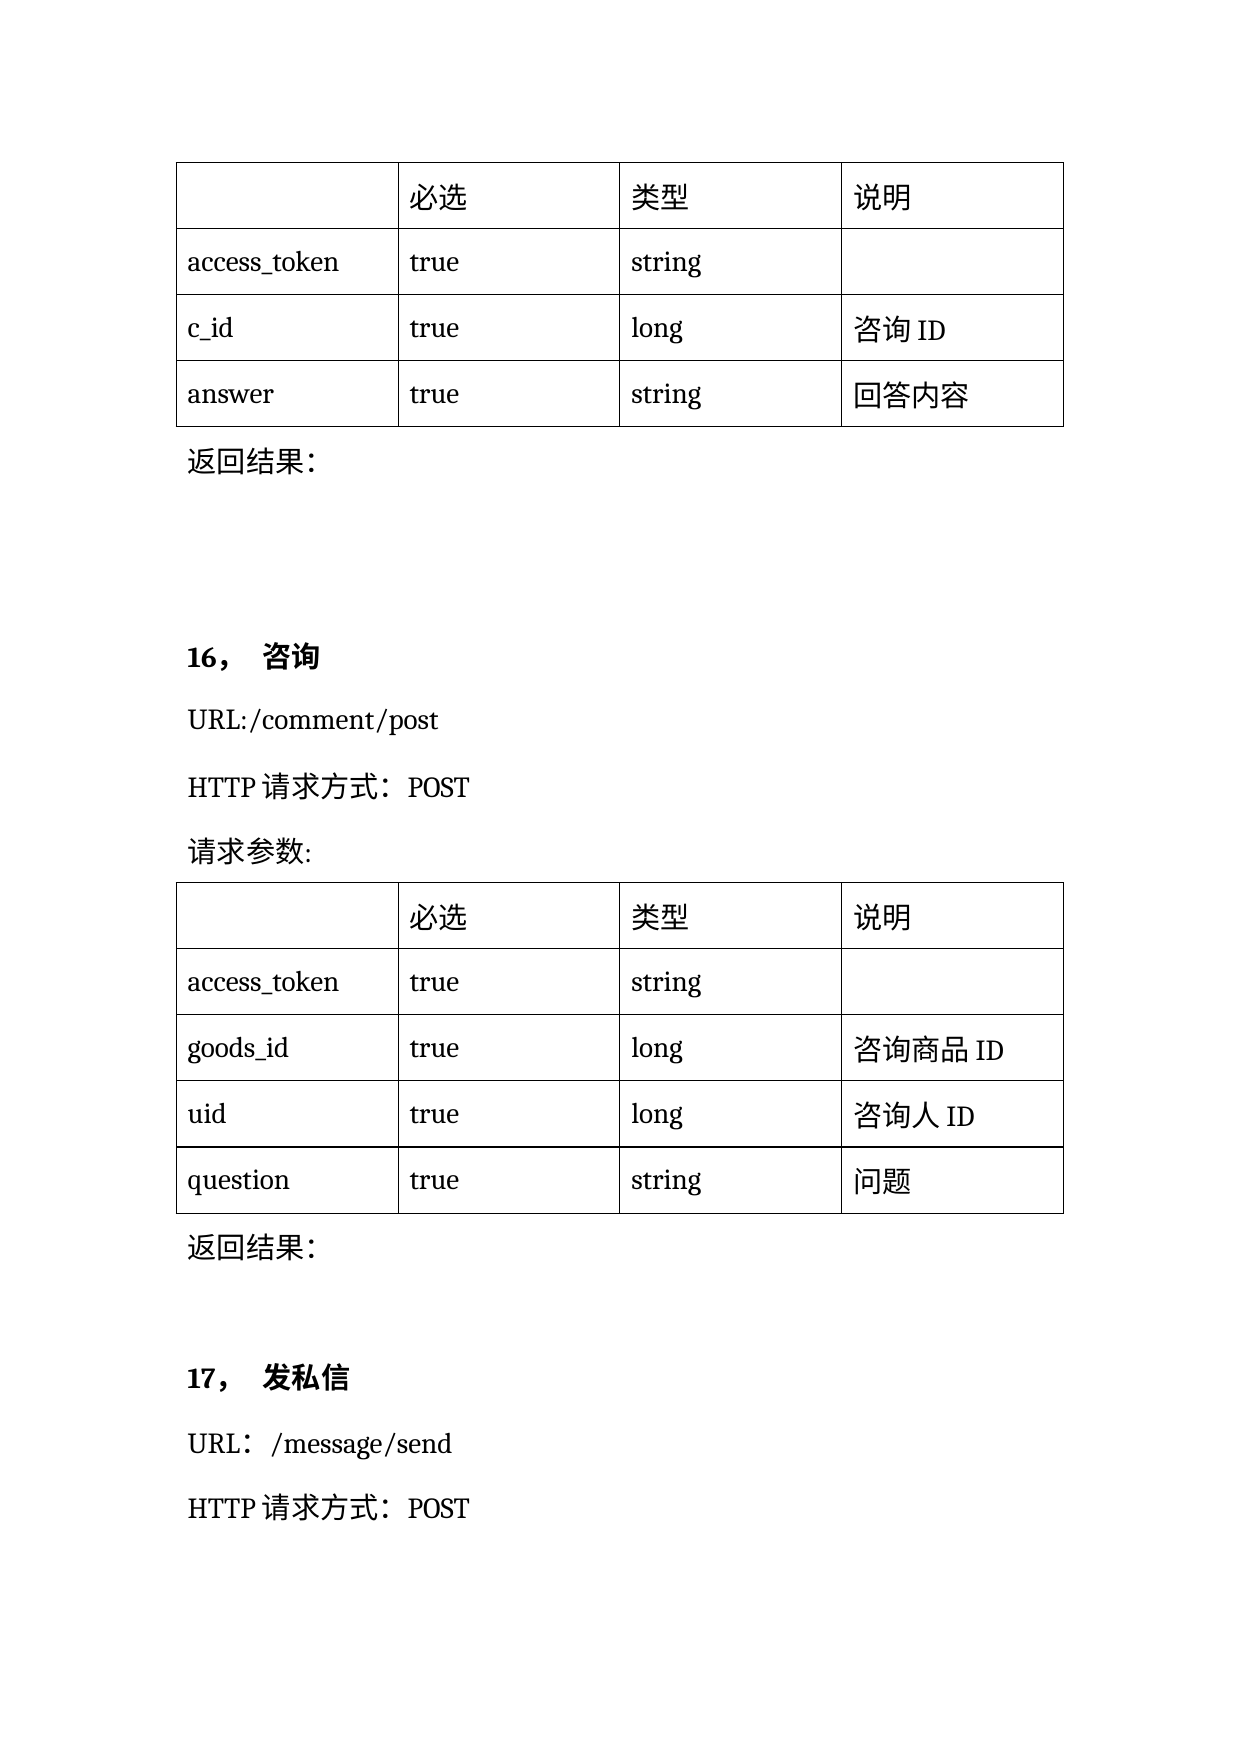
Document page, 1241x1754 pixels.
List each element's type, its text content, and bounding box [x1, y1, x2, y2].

table_cell goods_id [177, 1015, 398, 1080]
table_header 必选 [399, 163, 619, 228]
table_cell [842, 949, 1063, 1014]
table_cell access_token [177, 229, 398, 294]
text 请求参数: [187, 817, 1053, 882]
table_cell string [620, 229, 841, 294]
table_header [177, 163, 398, 228]
table_cell string [620, 1148, 841, 1212]
table_cell true [399, 361, 619, 426]
table_cell 问题 [842, 1148, 1063, 1212]
table_header 必选 [399, 883, 619, 948]
table_cell 咨询ID [842, 295, 1063, 360]
table_header 说明 [842, 883, 1063, 948]
table_header [177, 883, 398, 948]
text HTTP请求方式：POST [187, 752, 1053, 817]
table_header 类型 [620, 883, 841, 948]
table_cell 回答内容 [842, 361, 1063, 426]
table_cell true [399, 1148, 619, 1212]
table_cell true [399, 949, 619, 1014]
list 发私信 [187, 1343, 1053, 1408]
table_cell string [620, 949, 841, 1014]
table_cell [842, 229, 1063, 294]
table_cell string [620, 361, 841, 426]
table_cell answer [177, 361, 398, 426]
table_cell question [177, 1148, 398, 1212]
text URL：/message/send [187, 1408, 1053, 1473]
table_cell uid [177, 1081, 398, 1146]
table_cell true [399, 295, 619, 360]
table_cell long [620, 1015, 841, 1080]
table_cell 咨询人ID [842, 1081, 1063, 1146]
text 返回结果： [187, 427, 1053, 492]
table_header 说明 [842, 163, 1063, 228]
table_cell access_token [177, 949, 398, 1014]
text URL:/comment/post [187, 687, 1053, 752]
table_cell true [399, 229, 619, 294]
text 返回结果： [187, 1214, 1053, 1278]
table_cell long [620, 295, 841, 360]
table_header 类型 [620, 163, 841, 228]
table_cell true [399, 1081, 619, 1146]
table_cell long [620, 1081, 841, 1146]
table_cell c_id [177, 295, 398, 360]
list 咨询 [187, 622, 1053, 687]
text HTTP请求方式：POST [187, 1473, 1053, 1538]
table_cell true [399, 1015, 619, 1080]
table_cell 咨询商品ID [842, 1015, 1063, 1080]
